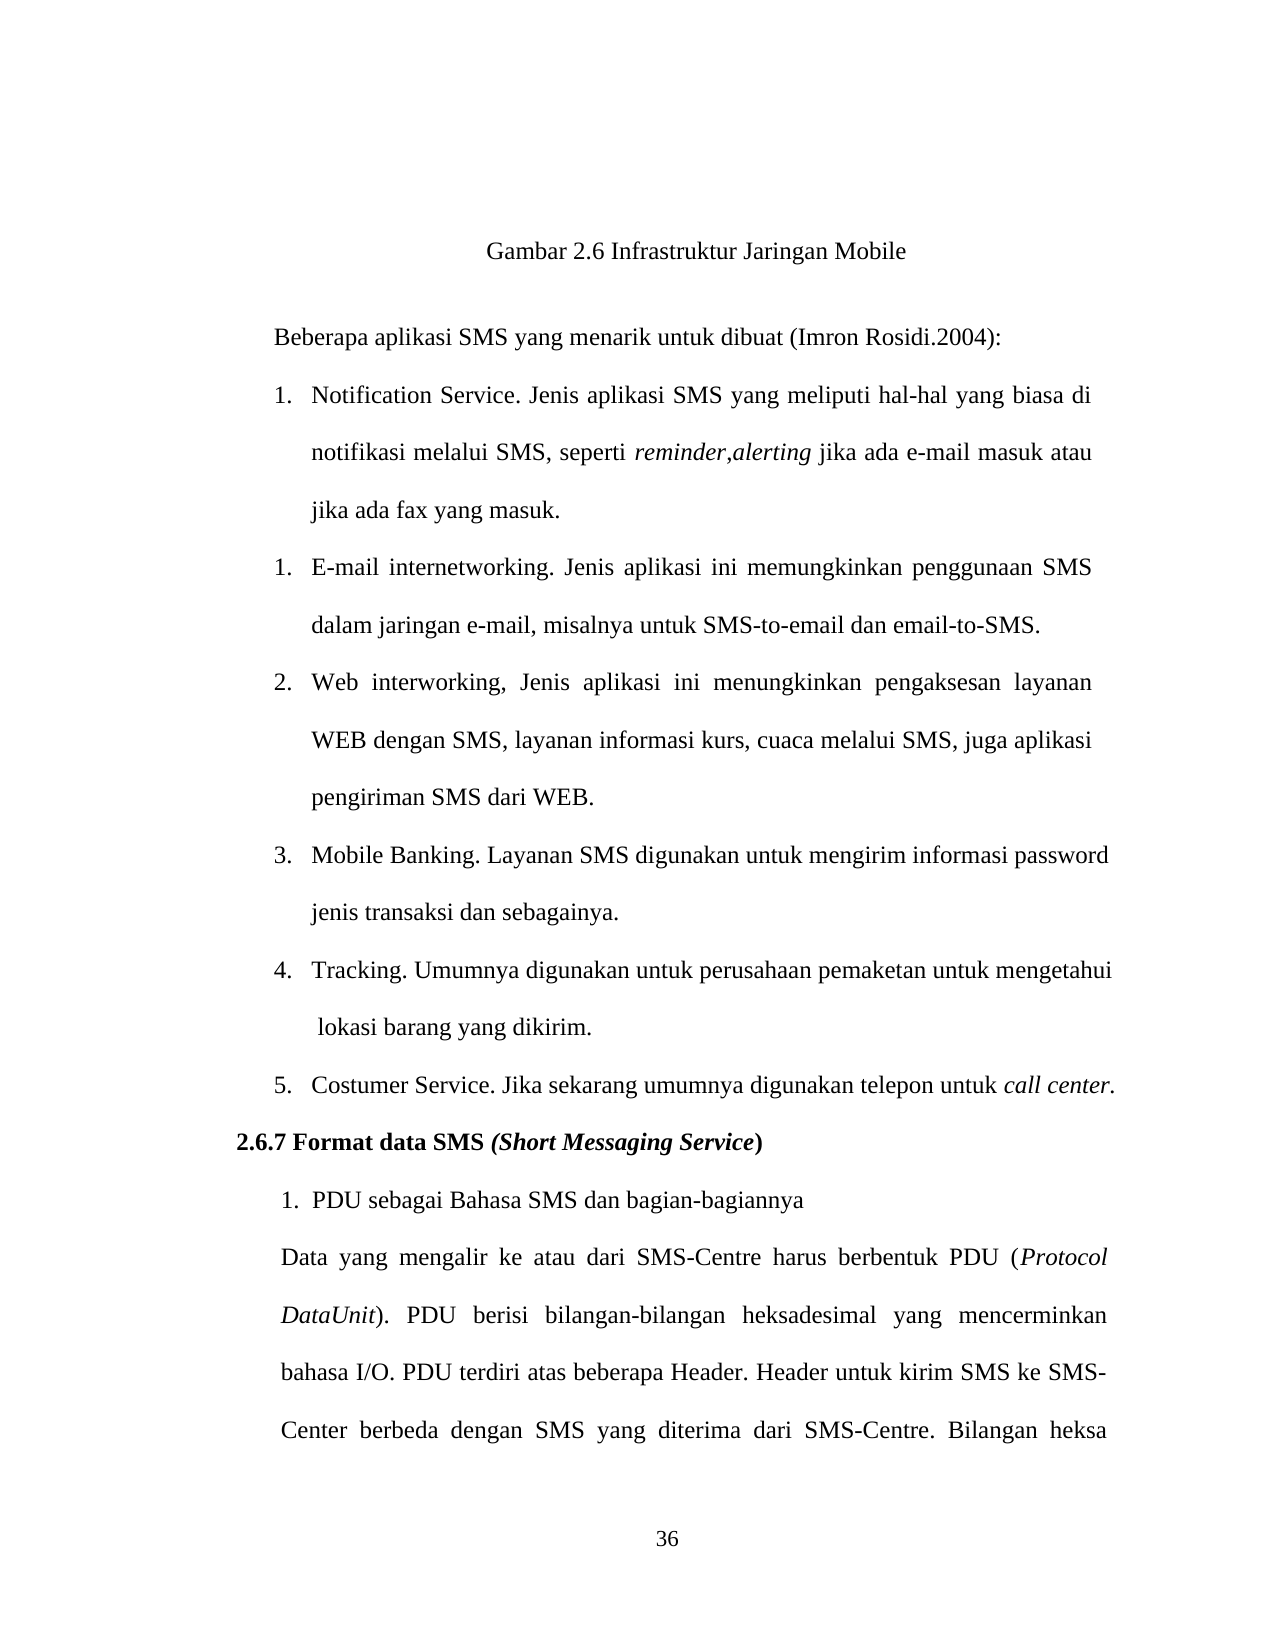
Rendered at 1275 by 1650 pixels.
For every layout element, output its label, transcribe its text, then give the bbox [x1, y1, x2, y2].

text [281, 1242, 1107, 1444]
list Notification Service. Jenis aplikasi SMS yang meliputi hal-hal yang biasa di notifikasi melalui SMS, seperti reminder,alerting jika ada e-mail masuk atau jika ada fax yang masuk. [274, 380, 1093, 524]
list E-mail internetworking. Jenis aplikasi ini memungkinkan penggunaan SMS dalam jaringan e-mail, misalnya untuk SMS-to-email dan email-to-SMS. [274, 552, 1093, 639]
text 2.6.7 Format data SMS (Short Messaging Service) [236, 1127, 1025, 1156]
list Mobile Banking. Layanan SMS digunakan untuk mengirim informasi password [274, 840, 1229, 869]
text 1. PDU sebagai Bahasa SMS dan bagian-bagiannya [281, 1185, 1025, 1214]
text Beberapa aplikasi SMS yang menarik untuk dibuat (Imron Rosidi.2004): [236, 322, 1229, 351]
list Web interworking, Jenis aplikasi ini menungkinkan pengaksesan layanan WEB dengan SMS, layanan informasi kurs, cuaca melalui SMS, juga aplikasi pengiriman SMS dari WEB. [274, 667, 1093, 811]
text lokasi barang yang dikirim. [236, 1012, 1229, 1041]
list Tracking. Umumnya digunakan untuk perusahaan pemaketan untuk mengetahui [274, 955, 1229, 984]
list Costumer Service. Jika sekarang umumnya digunakan telepon untuk call center. [274, 1070, 1229, 1099]
text jenis transaksi dan sebagainya. [311, 897, 1229, 926]
text Gambar 2.6 Infrastruktur Jaringan Mobile [236, 236, 1229, 265]
